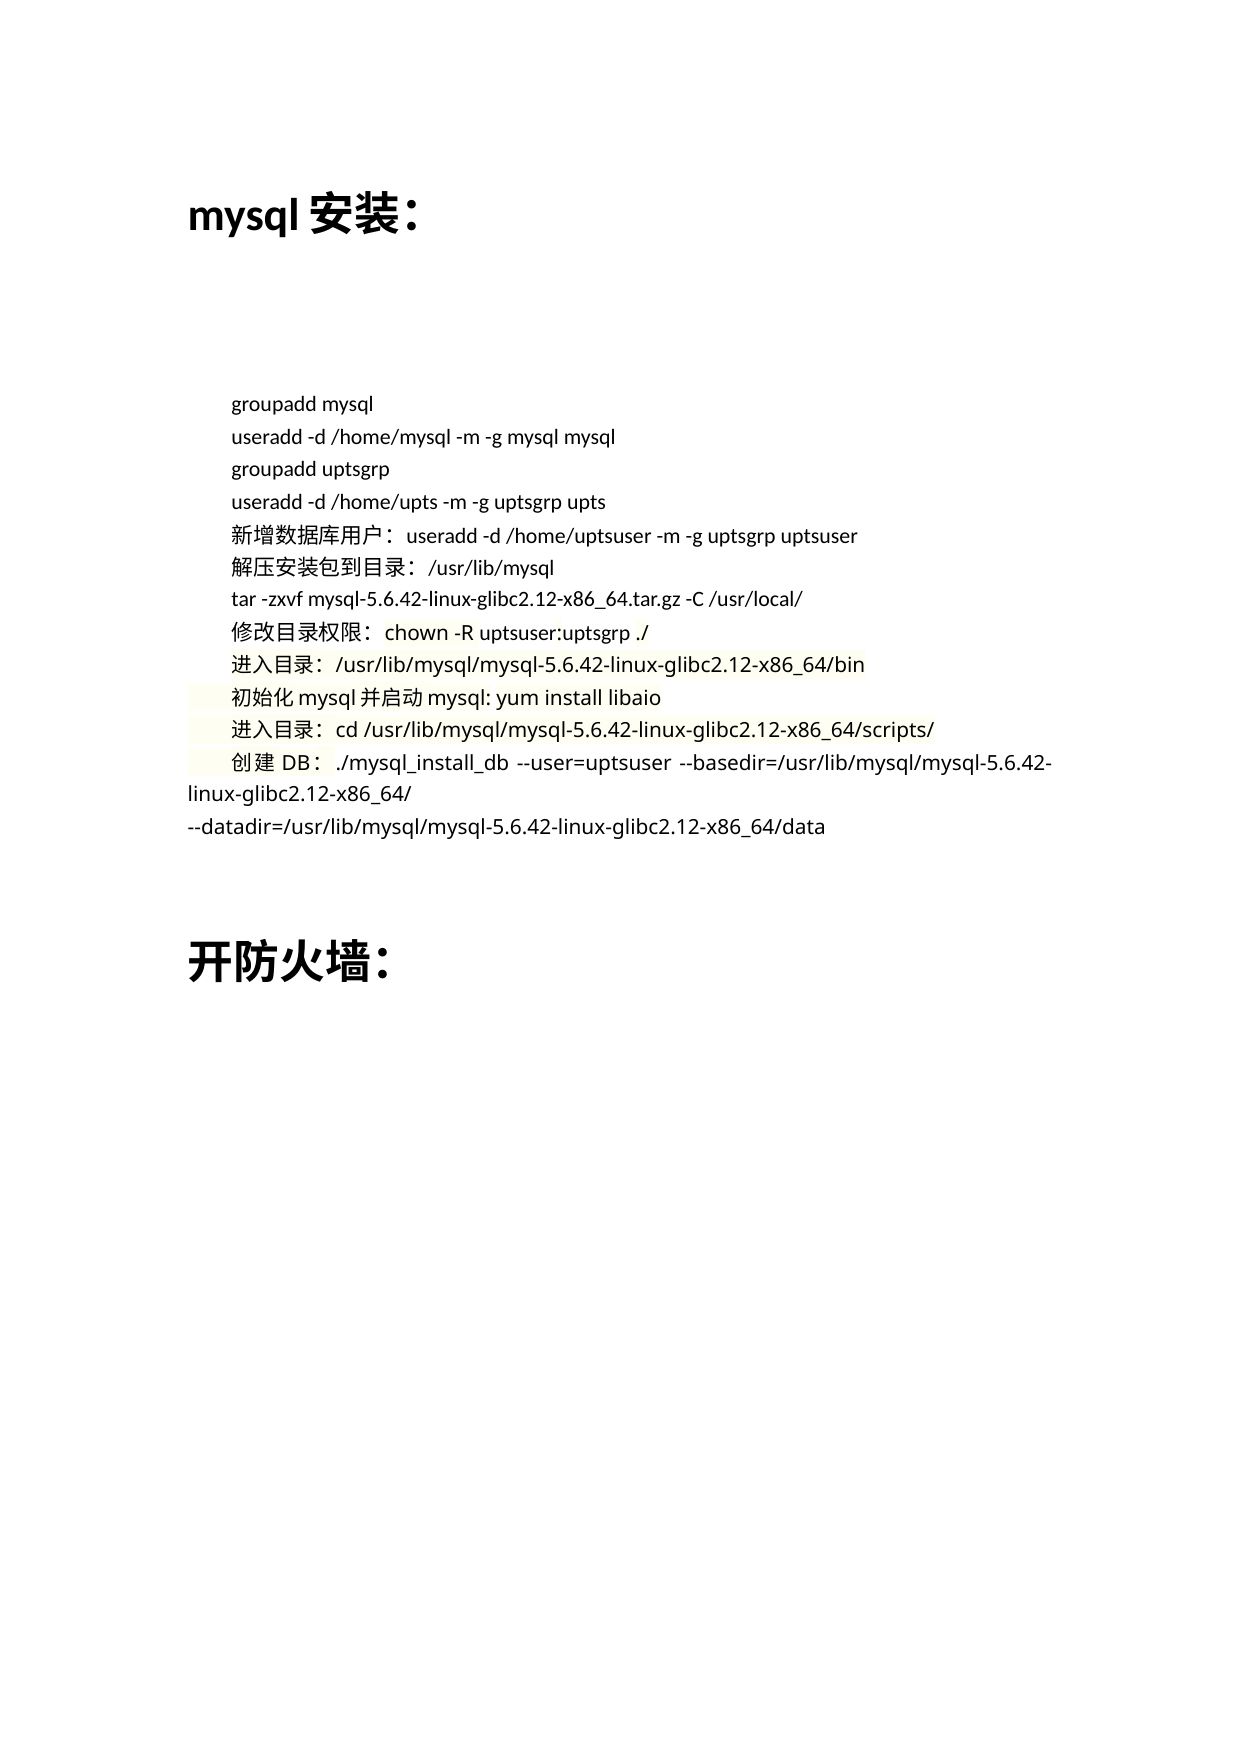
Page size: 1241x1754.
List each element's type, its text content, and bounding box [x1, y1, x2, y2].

text useradd -d /home/upts -m -g uptsgrp upts [231, 485, 1053, 517]
text 创建DB：./mysql_install_db --user=uptsuser --basedir=/usr/lib/mysql/mysql-5.6.42-linux-glibc2.12-x86_64/ --datadir=/usr/lib/mysql/mysql-5.6.42-linux-glibc2.12-x86_64/data [187, 745, 1053, 842]
subtitle mysql安装： [187, 162, 1053, 259]
text groupadd uptsgrp [187, 452, 1053, 485]
text 进入目录：/usr/lib/mysql/mysql-5.6.42-linux-glibc2.12-x86_64/bin [231, 647, 1053, 680]
text 进入目录：cd /usr/lib/mysql/mysql-5.6.42-linux-glibc2.12-x86_64/scripts/ [187, 712, 1053, 745]
text useradd -d /home/mysql -m -g mysql mysql [187, 420, 1053, 452]
text 修改目录权限：chown -R uptsuser:uptsgrp ./ [231, 615, 1053, 647]
subtitle 开防火墙： [187, 910, 1053, 1008]
text 解压安装包到目录：/usr/lib/mysql [231, 550, 1053, 582]
text 新增数据库用户：useradd -d /home/uptsuser -m -g uptsgrp uptsuser [231, 517, 1053, 550]
text 初始化mysql并启动mysql: yum install libaio [187, 680, 1053, 712]
text groupadd mysql [187, 387, 1053, 420]
text tar -zxvf mysql-5.6.42-linux-glibc2.12-x86_64.tar.gz -C /usr/local/ [231, 582, 1053, 615]
